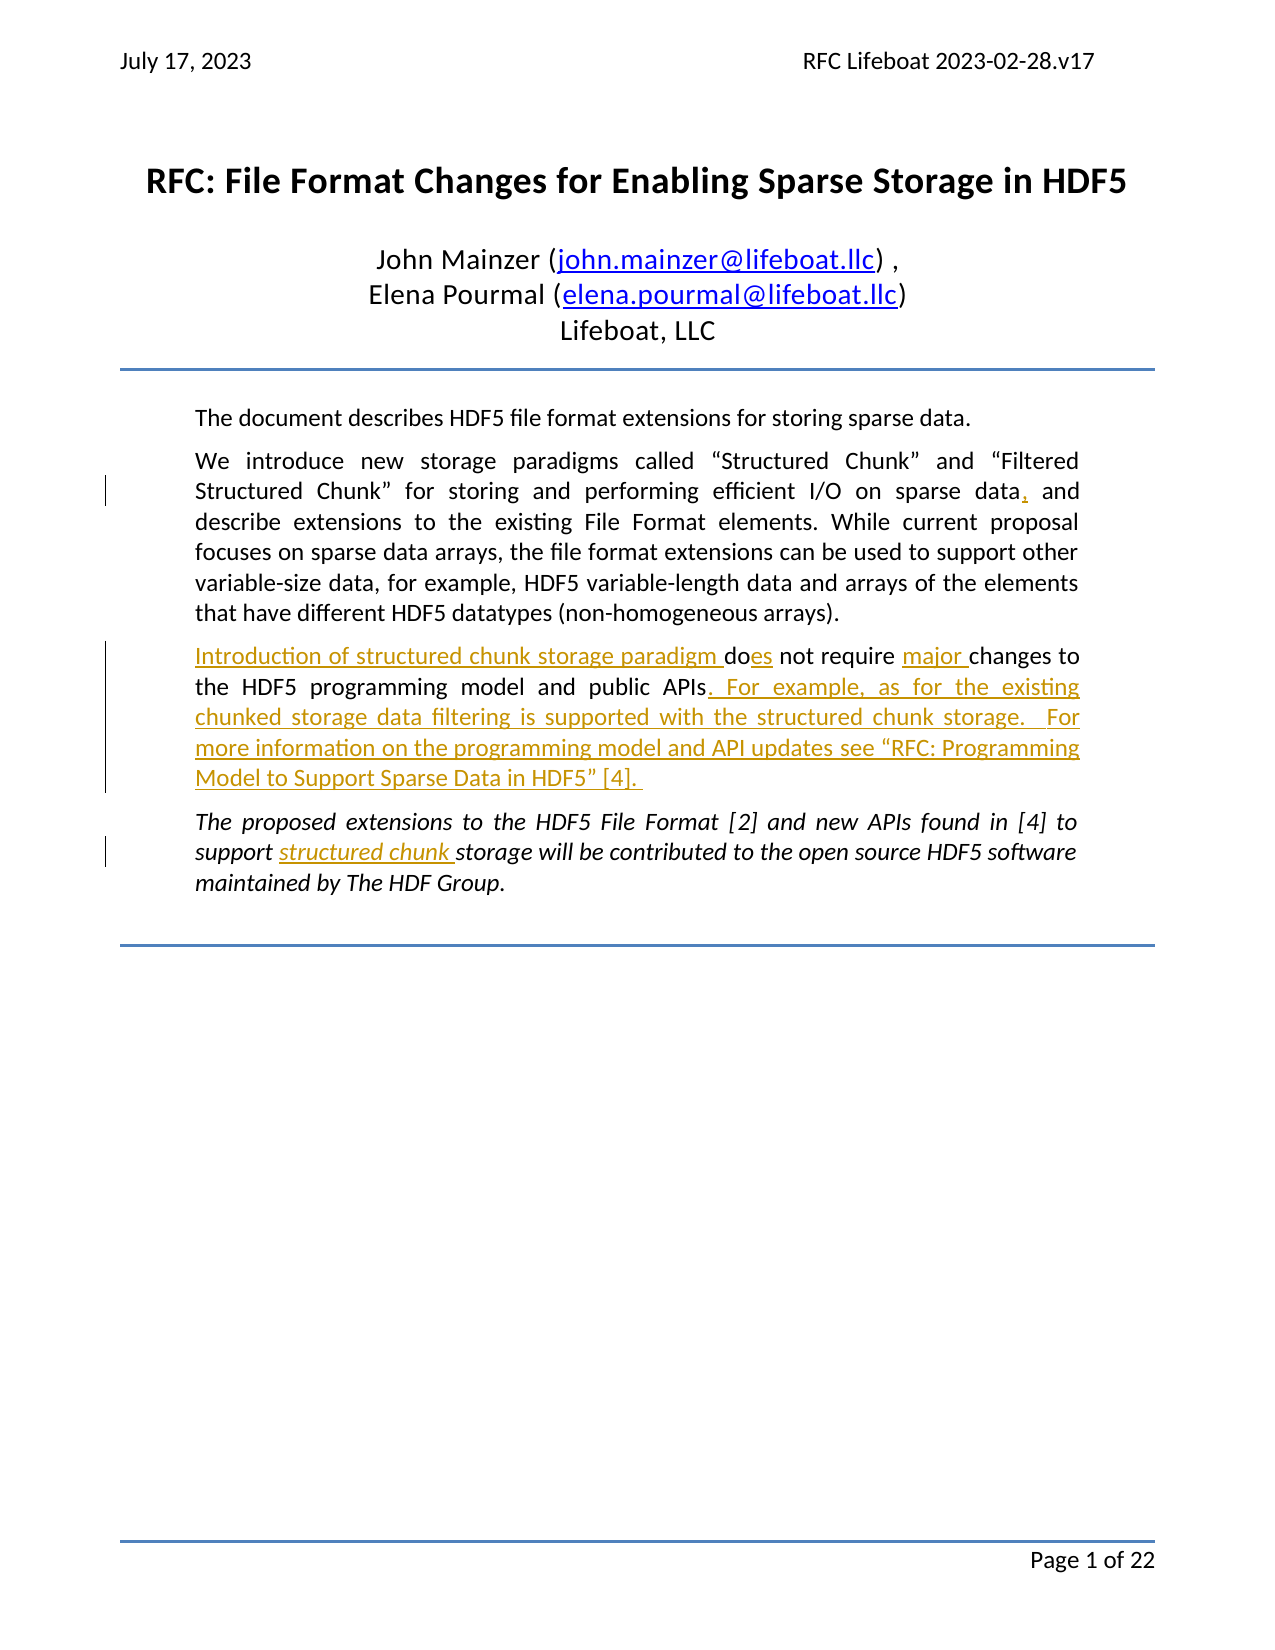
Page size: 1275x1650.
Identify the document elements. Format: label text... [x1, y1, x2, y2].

text We introduce new storage paradigms called “Structured Chunk” and “Filtered Structured Chunk” for storing and performing efficient I/O on sparse data and describe extensions to the existing File Format elements. While current proposal focuses on sparse data arrays, the file format extensions can be used to support other variable-size data, for example, HDF5 variable-length data and arrays of the elements that have different HDF5 datatypes (non-homogeneous arrays). [195, 445, 1080, 628]
text Lifeboat, LLC [120, 312, 1155, 368]
title RFC: File Format Changes for Enabling Sparse Storage in HDF5 [120, 157, 1155, 203]
text do not require changes to the HDF5 programming model and public APIs [195, 729, 1080, 758]
text The document describes HDF5 file format extensions for storing sparse data. [195, 402, 1080, 432]
text do not require changes to the HDF5 programming model and public APIs [195, 760, 1080, 793]
text John Mainzer (john.mainzer@lifeboat.llc) , [120, 241, 1155, 276]
text do not require changes to the HDF5 programming model and public APIs [195, 641, 1080, 728]
text The proposed extensions to the HDF5 File Format [2] and new APIs found in [4] to support storage will be contributed to the open source HDF5 software maintained by The HDF Group. [195, 806, 1080, 897]
text Elena Pourmal (elena.pourmal@lifeboat.llc) [120, 276, 1155, 312]
